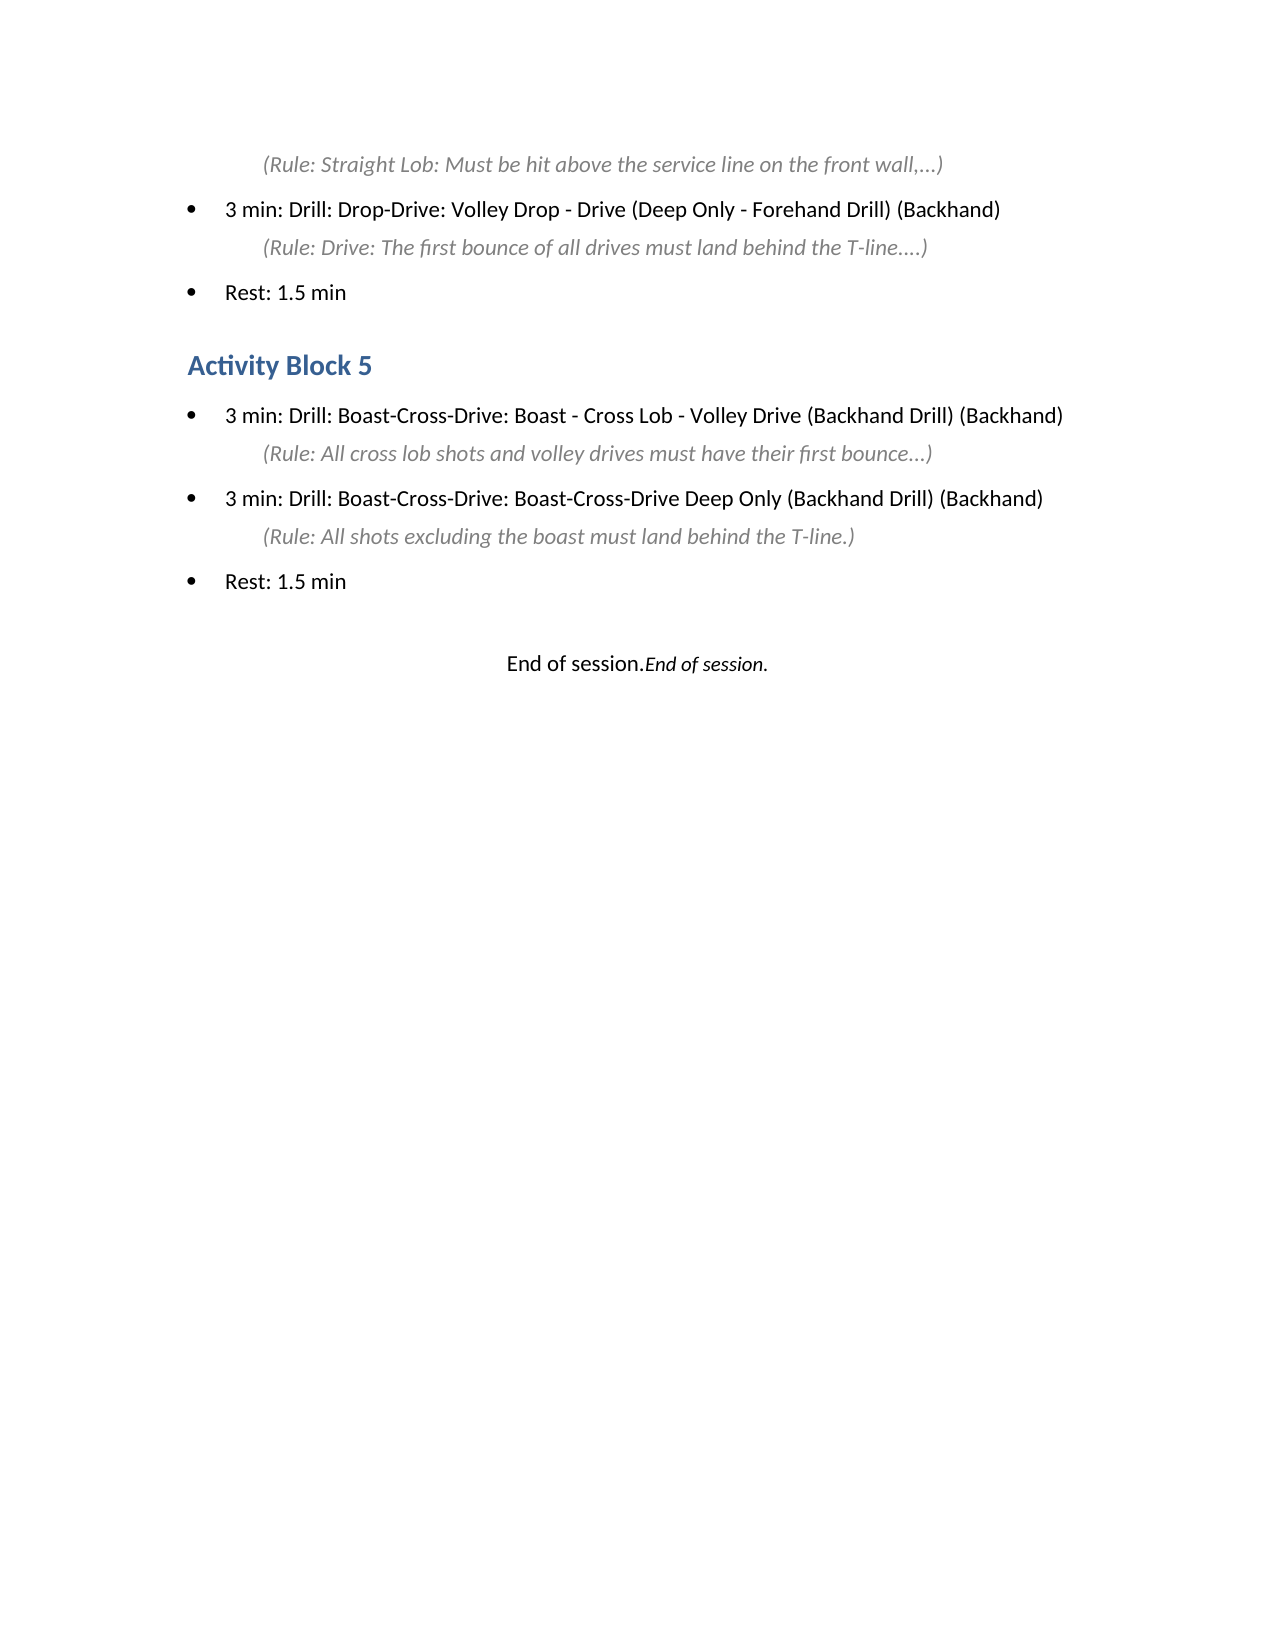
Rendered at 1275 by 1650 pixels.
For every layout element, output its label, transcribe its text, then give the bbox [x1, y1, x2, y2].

text (Rule: All cross lob shots and volley drives must have their first bounce...) [262, 439, 1087, 467]
list 3 min: Drill: Boast-Cross-Drive: Boast-Cross-Drive Deep Only (Backhand Drill) (Backhand) [187, 484, 1087, 512]
list 3 min: Drill: Drop-Drive: Volley Drop - Drive (Deep Only - Forehand Drill) (Backhand) [187, 195, 1087, 223]
text End of session.End of session. [187, 649, 1087, 677]
text (Rule: All shots excluding the boast must land behind the T-line.) [262, 522, 1087, 551]
text (Rule: Straight Lob: Must be hit above the service line on the front wall,...) [262, 150, 1087, 178]
subtitle Activity Block 5 [187, 347, 1087, 383]
list 3 min: Drill: Boast-Cross-Drive: Boast - Cross Lob - Volley Drive (Backhand Drill) (Backhand) [187, 401, 1087, 429]
list Rest: 1.5 min [187, 278, 1087, 306]
text (Rule: Drive: The first bounce of all drives must land behind the T-line....) [262, 233, 1087, 261]
list Rest: 1.5 min [187, 567, 1087, 595]
